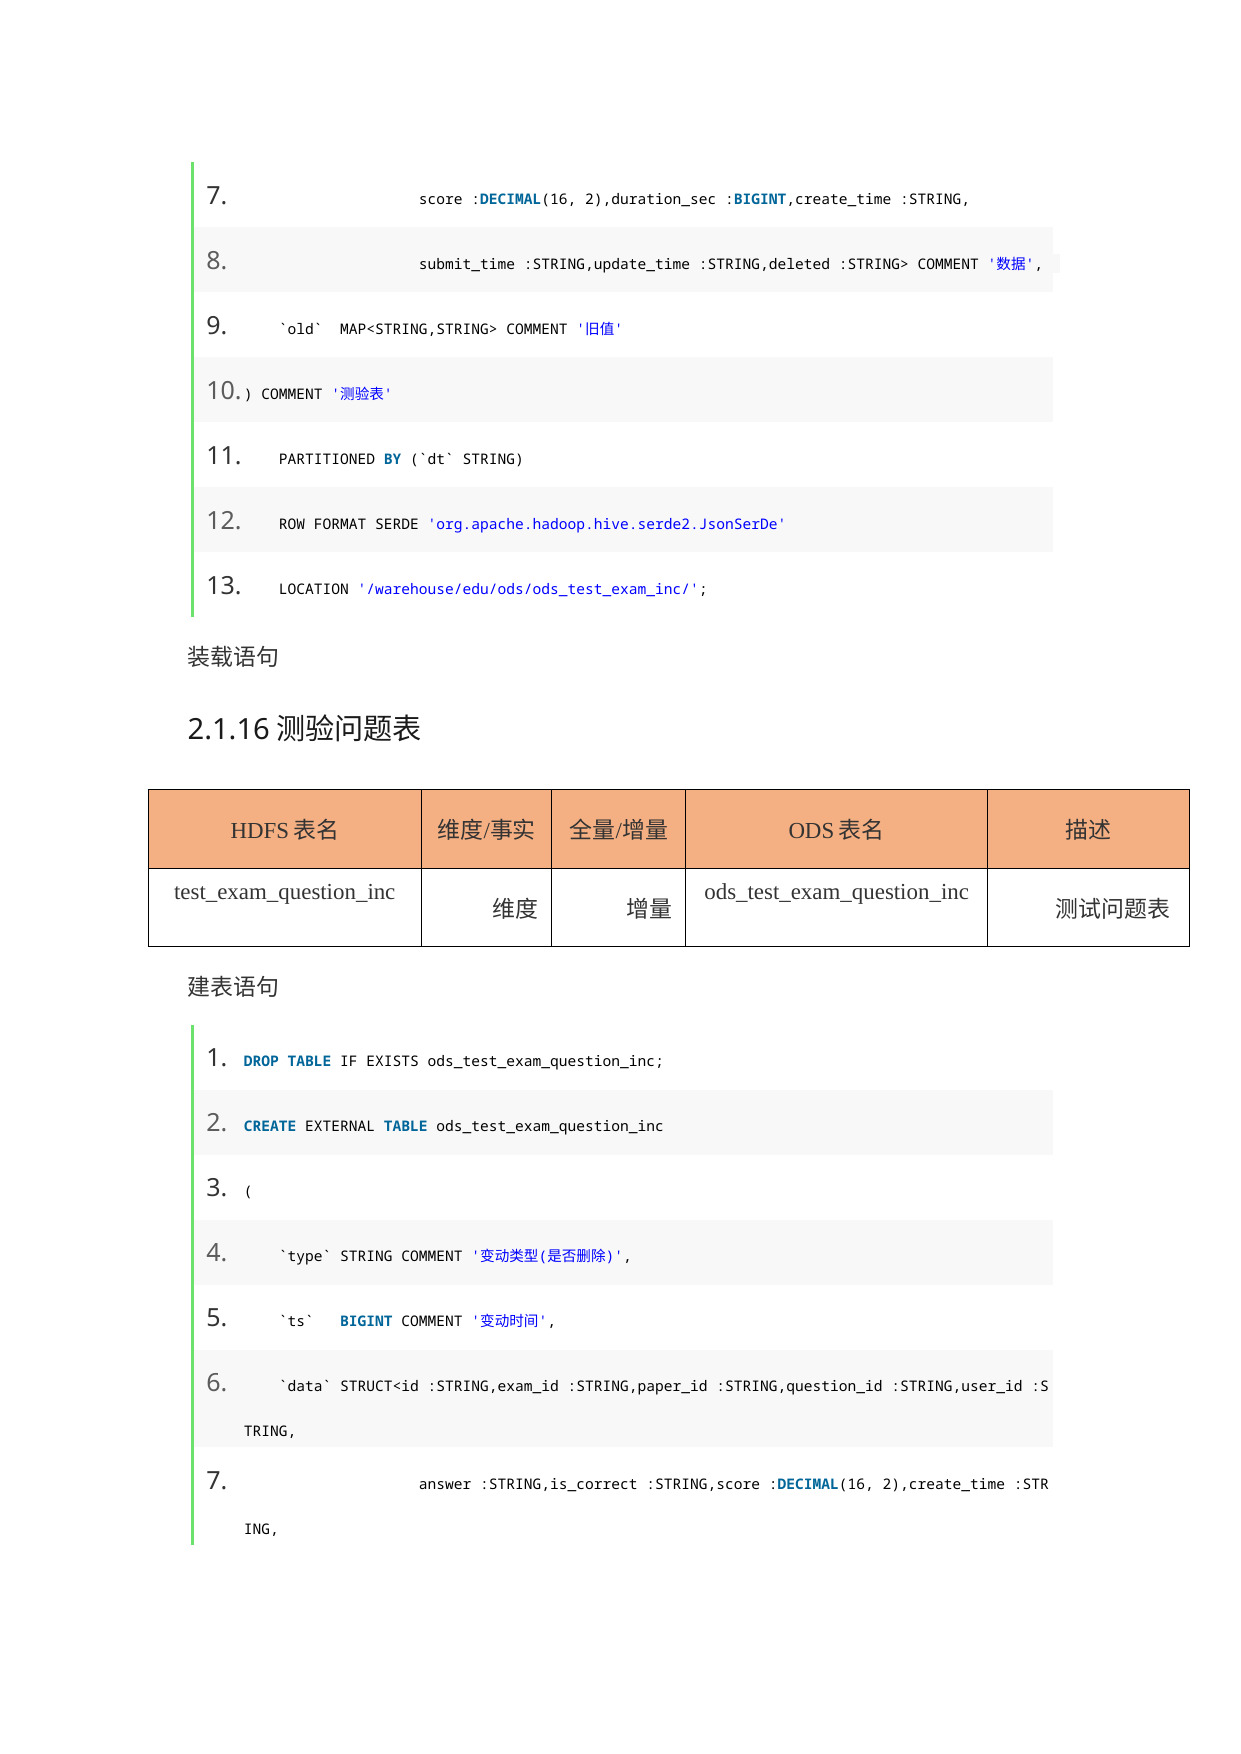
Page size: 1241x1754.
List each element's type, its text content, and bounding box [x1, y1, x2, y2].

list PARTITIONED BY (`dt` STRING) [194, 422, 1053, 487]
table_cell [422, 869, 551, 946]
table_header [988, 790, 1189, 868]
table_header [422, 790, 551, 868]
list `data` STRUCT<id :STRING,exam_id :STRING,paper_id :STRING,question_id :STRING,user_id :STRING, [194, 1350, 1053, 1447]
list ) COMMENT '测验表' [194, 357, 1053, 422]
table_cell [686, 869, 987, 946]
text 装载语句 [187, 623, 1053, 688]
list `old` MAP<STRING,STRING> COMMENT '旧值' [194, 292, 1053, 357]
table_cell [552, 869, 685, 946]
list answer :STRING,is_correct :STRING,score :DECIMAL(16, 2),create_time :STRING, [194, 1447, 1053, 1545]
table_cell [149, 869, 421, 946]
text 建表语句 [187, 953, 1053, 1018]
list ROW FORMAT SERDE 'org.apache.hadoop.hive.serde2.JsonSerDe' [194, 487, 1053, 552]
list CREATE EXTERNAL TABLE ods_test_exam_question_inc [194, 1090, 1053, 1155]
list `type` STRING COMMENT '变动类型(是否删除)', [194, 1220, 1053, 1285]
list submit_time :STRING,update_time :STRING,deleted :STRING> COMMENT '数据', [194, 227, 1053, 292]
list score :DECIMAL(16, 2),duration_sec :BIGINT,create_time :STRING, [194, 162, 1053, 227]
list LOCATION '/warehouse/edu/ods/ods_test_exam_inc/'; [194, 552, 1053, 617]
list ( [194, 1155, 1053, 1220]
list `ts` BIGINT COMMENT '变动时间', [194, 1285, 1053, 1350]
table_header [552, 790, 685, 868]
list DROP TABLE IF EXISTS ods_test_exam_question_inc; [194, 1025, 1053, 1090]
subtitle 2.1.16测验问题表 [187, 694, 1053, 759]
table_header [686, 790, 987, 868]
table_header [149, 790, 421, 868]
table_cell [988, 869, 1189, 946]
